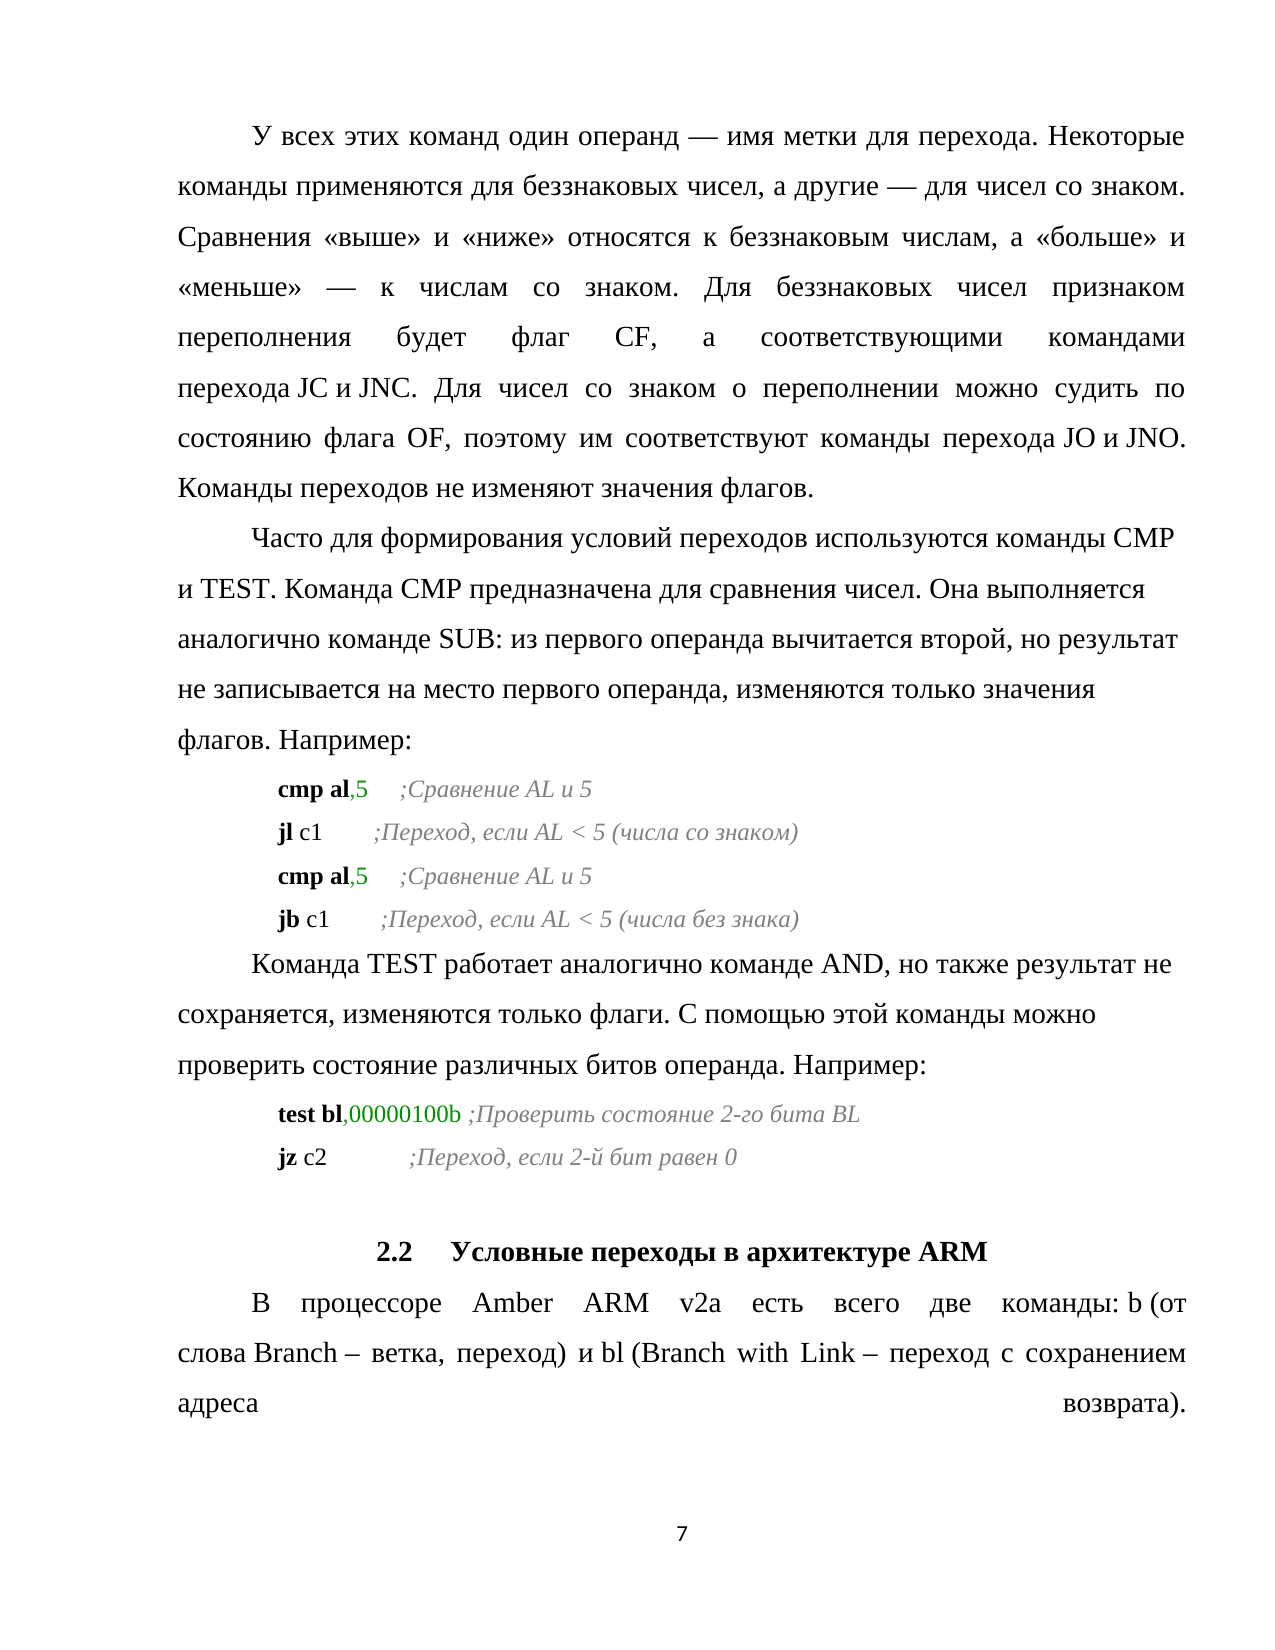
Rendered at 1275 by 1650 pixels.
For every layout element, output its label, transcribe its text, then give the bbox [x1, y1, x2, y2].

text У всех этих команд один операнд — имя метки для перехода. Некоторые команды применяются для беззнаковых чисел, а другие — для чисел со знаком. Сравнения «выше» и «ниже» относятся к беззнаковым числам, а «больше» и «меньше» — к числам со знаком. Для беззнаковых чисел признаком переполнения будет флаг CF, а соответствующими командами перехода JC и JNC. Для чисел со знаком о переполнении можно судить по состоянию флага OF, поэтому им соответствуют команды перехода JO и JNO. Команды переходов не изменяют значения флагов. [177, 118, 1186, 504]
table_header cmp al,5 ;Сравнение AL и 5 jl c1 ;Переход, если AL < 5 (числа со знаком) [177, 772, 807, 859]
list Условные переходы в архитектуре ARM [177, 1234, 1186, 1268]
text Часто для формирования условий переходов используются команды CMP и TEST. Команда CMP предназначена для сравнения чисел. Она выполняется аналогично команде SUB: из первого операнда вычитается второй, но результат не записывается на место первого операнда, изменяются только значения флагов. Например: [177, 521, 1186, 755]
table_cell cmp al,5 ;Сравнение AL и 5 jb c1 ;Переход, если AL < 5 (числа без знака) [177, 859, 807, 946]
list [177, 1285, 1186, 1419]
table_header test bl,00000100b ;Проверить состояние 2-го бита BL jz c2 ;Переход, если 2-й бит равен 0 [177, 1097, 868, 1184]
text Команда TEST работает аналогично команде AND, но также результат не сохраняется, изменяются только флаги. С помощью этой команды можно проверить состояние различных битов операнда. Например: [177, 946, 1186, 1080]
